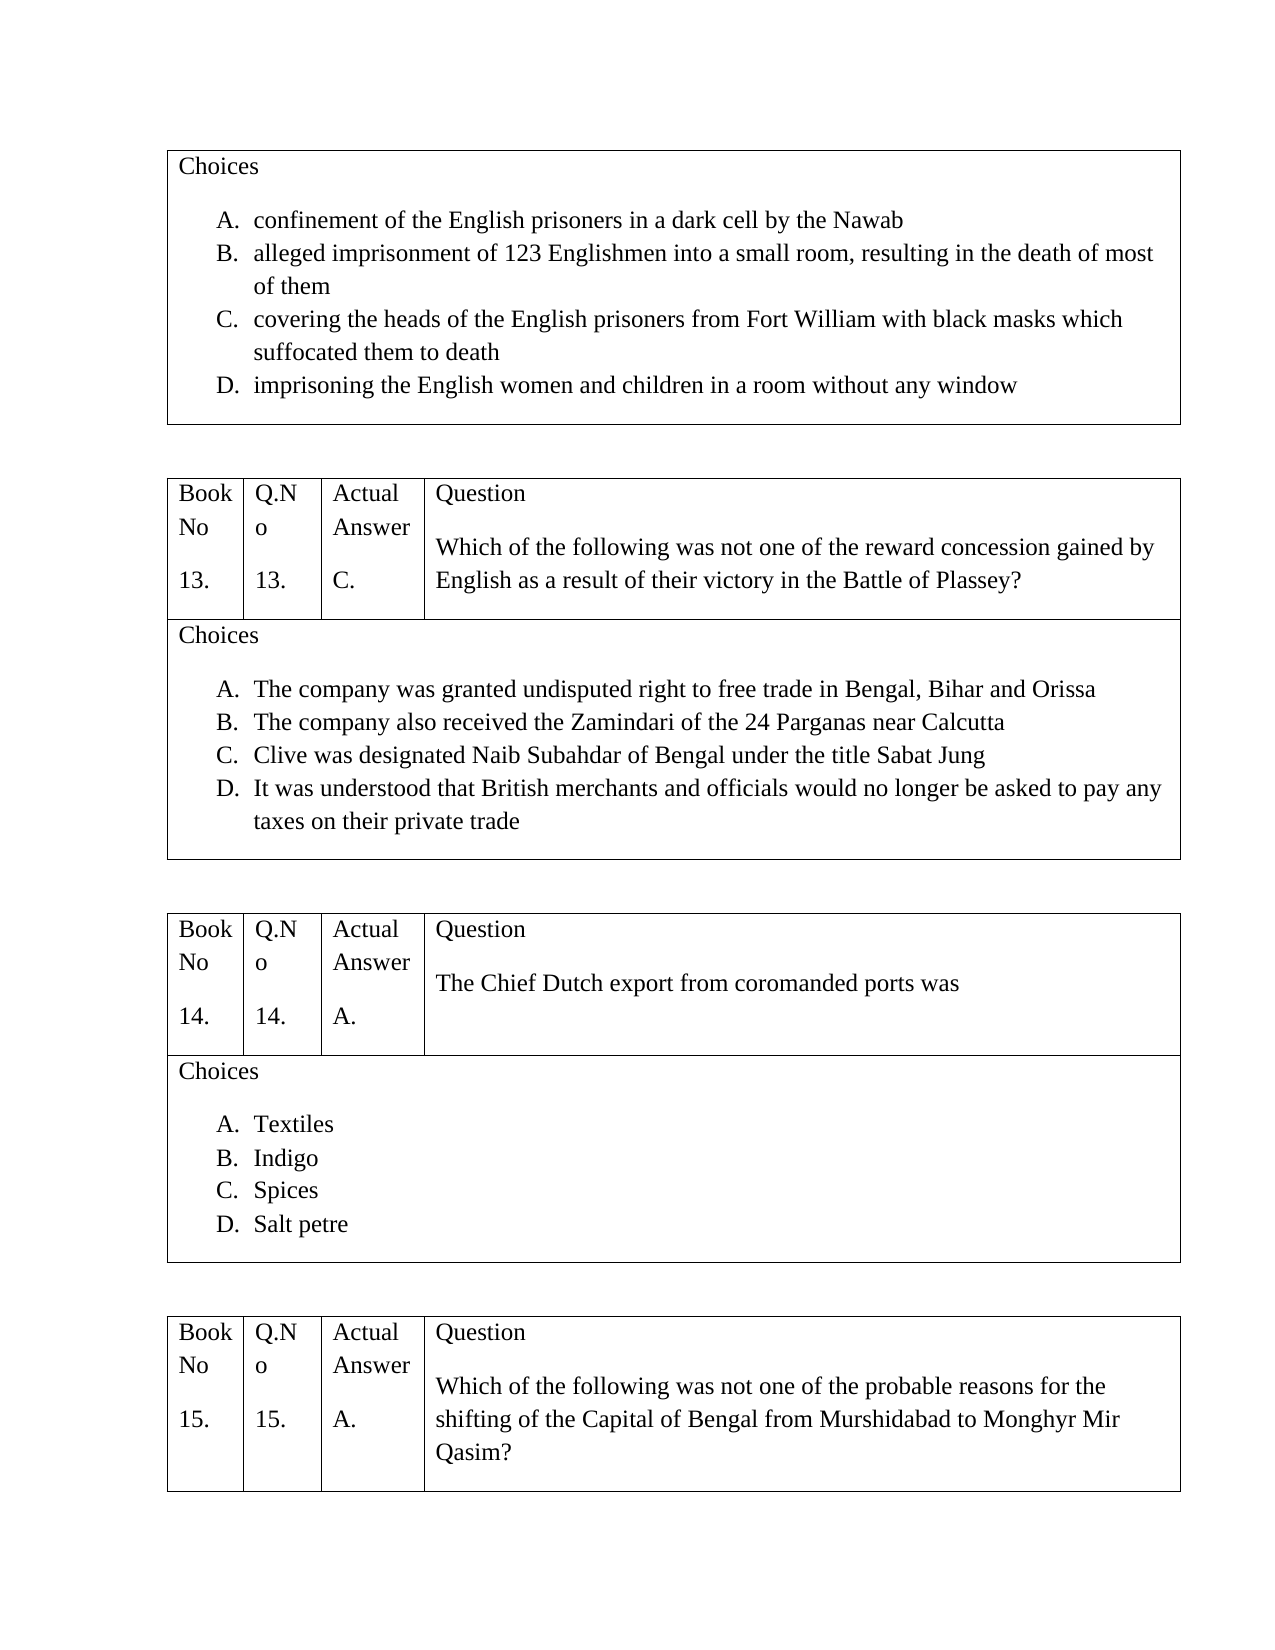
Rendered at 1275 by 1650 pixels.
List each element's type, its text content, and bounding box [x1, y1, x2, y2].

table_header Q.No 13. [244, 479, 321, 619]
table_header Question Which of the following was not one of the probable reasons for the shifting of the Capital of Bengal from Murshidabad to Monghyr Mir Qasim? [425, 1317, 1180, 1491]
table_header Question The Chief Dutch export from coromanded ports was [425, 914, 1180, 1055]
table_cell Choices confinement of the English prisoners in a dark cell by the Nawab alleged imprisonment of 123 Englishmen into a small room, resulting in the death of most of them covering the heads of the English prisoners from Fort William with black masks which suffocated them to death imprisoning the English women and children in a room without any window [168, 151, 1180, 423]
table_header Q.No 14. [244, 914, 321, 1055]
table_header Q.No 15. [244, 1317, 321, 1491]
table_header Actual Answer A. [322, 914, 424, 1055]
table_header Book No 14. [168, 914, 243, 1055]
table_header Question Which of the following was not one of the reward concession gained by English as a result of their victory in the Battle of Plassey? [425, 479, 1180, 619]
table_header Actual Answer A. [322, 1317, 424, 1491]
table_header Book No 15. [168, 1317, 243, 1491]
table_cell Choices Textiles Indigo Spices Salt petre [168, 1056, 1180, 1262]
table_header Book No 13. [168, 479, 243, 619]
table_cell Choices The company was granted undisputed right to free trade in Bengal, Bihar and Orissa The company also received the Zamindari of the 24 Parganas near Calcutta Clive was designated Naib Subahdar of Bengal under the title Sabat Jung It was understood that British merchants and officials would no longer be asked to pay any taxes on their private trade [168, 620, 1180, 859]
table_header Actual Answer C. [322, 479, 424, 619]
